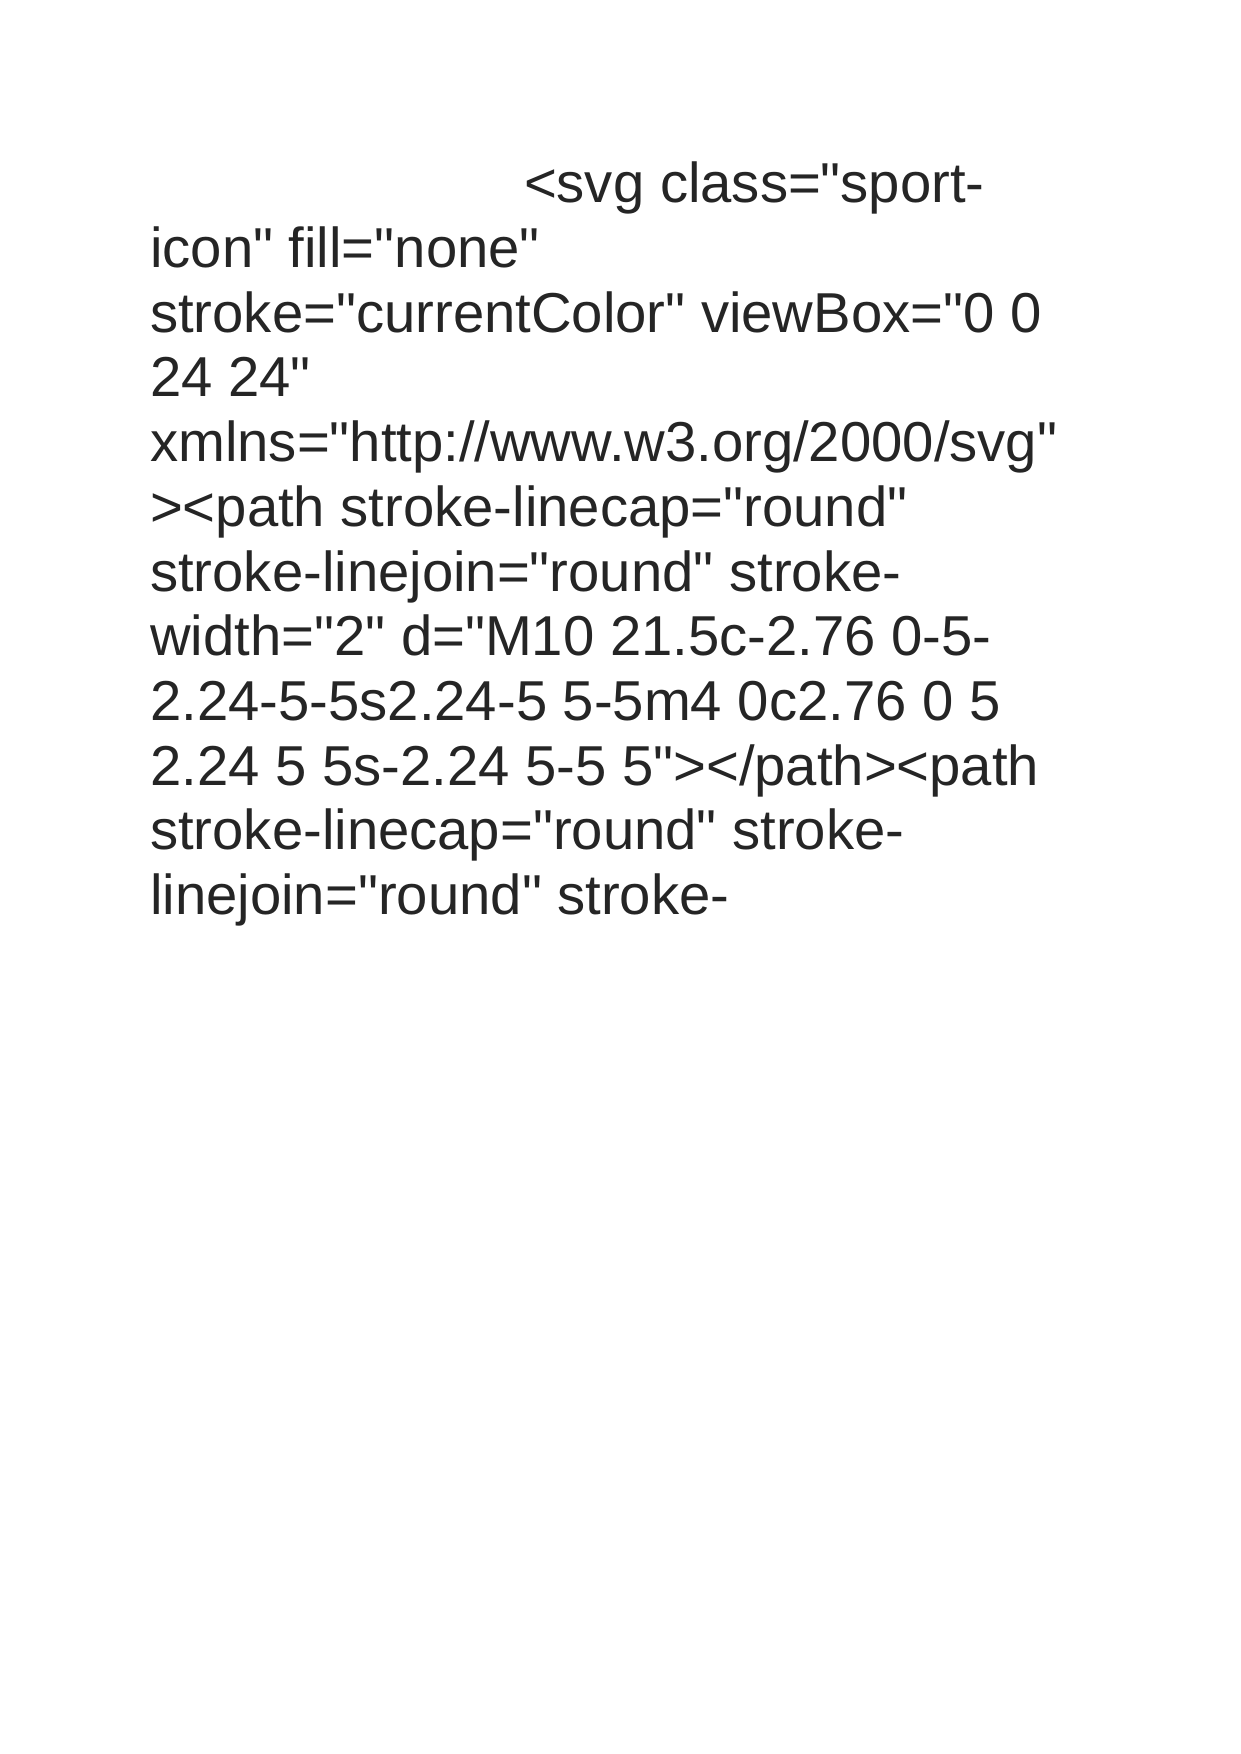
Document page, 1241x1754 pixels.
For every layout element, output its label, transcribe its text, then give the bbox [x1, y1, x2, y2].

text <svg class="sport-icon" fill="none" stroke="currentColor" viewBox="0 0 24 24" xmlns="http://www.w3.org/2000/svg"><path stroke-linecap="round" stroke-linejoin="round" stroke-width="2" d="M10 21.5c-2.76 0-5-2.24-5-5s2.24-5 5-5m4 0c2.76 0 5 2.24 5 5s-2.24 5-5 5"></path><path stroke-linecap="round" stroke-linejoin="round" stroke- [150, 150, 1090, 926]
